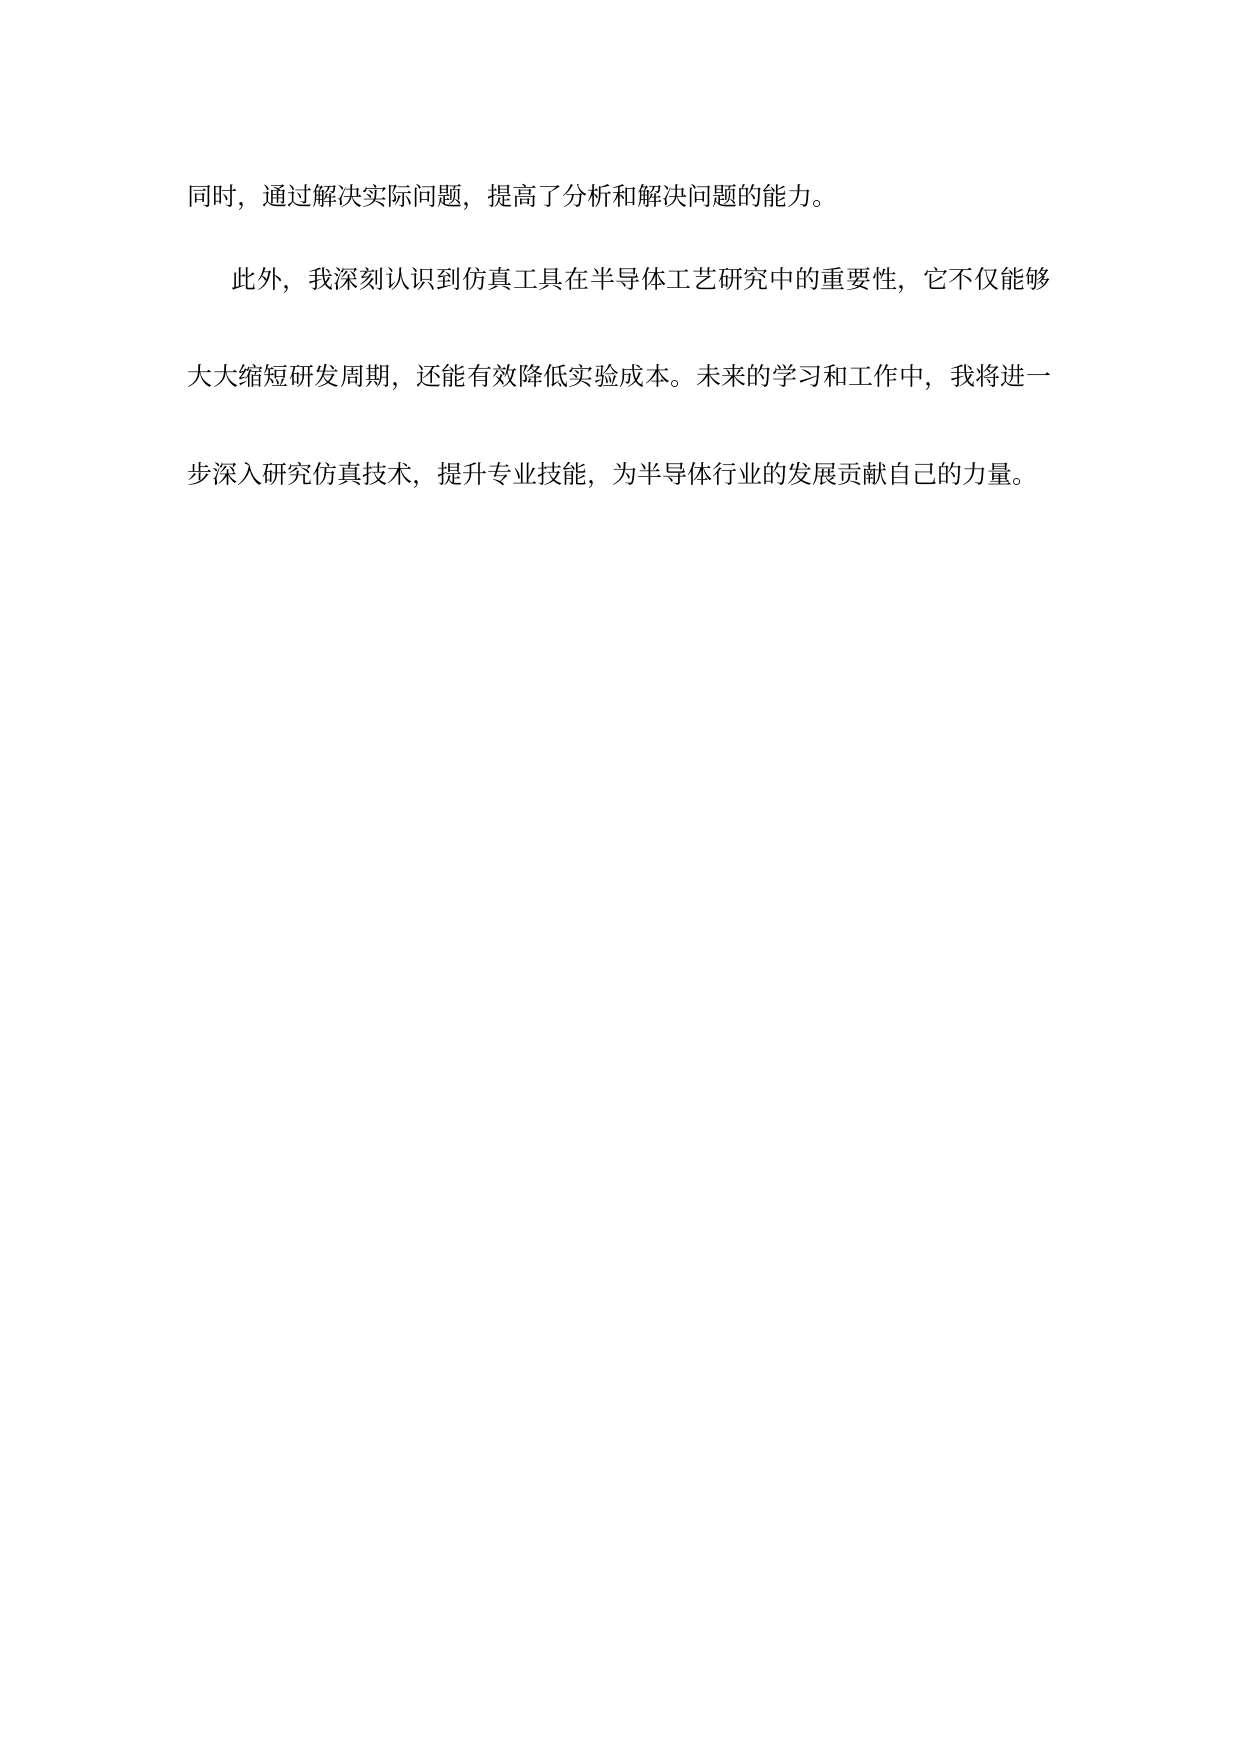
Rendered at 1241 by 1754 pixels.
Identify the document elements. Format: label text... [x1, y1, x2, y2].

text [187, 162, 1053, 227]
text 此外，我深刻认识到仿真工具在半导体工艺研究中的重要性，它不仅能够大大缩短研发周期，还能有效降低实验成本。未来的学习和工作中，我将进一步深入研究仿真技术，提升专业技能，为半导体行业的发展贡献自己的力量。 [187, 245, 1053, 505]
